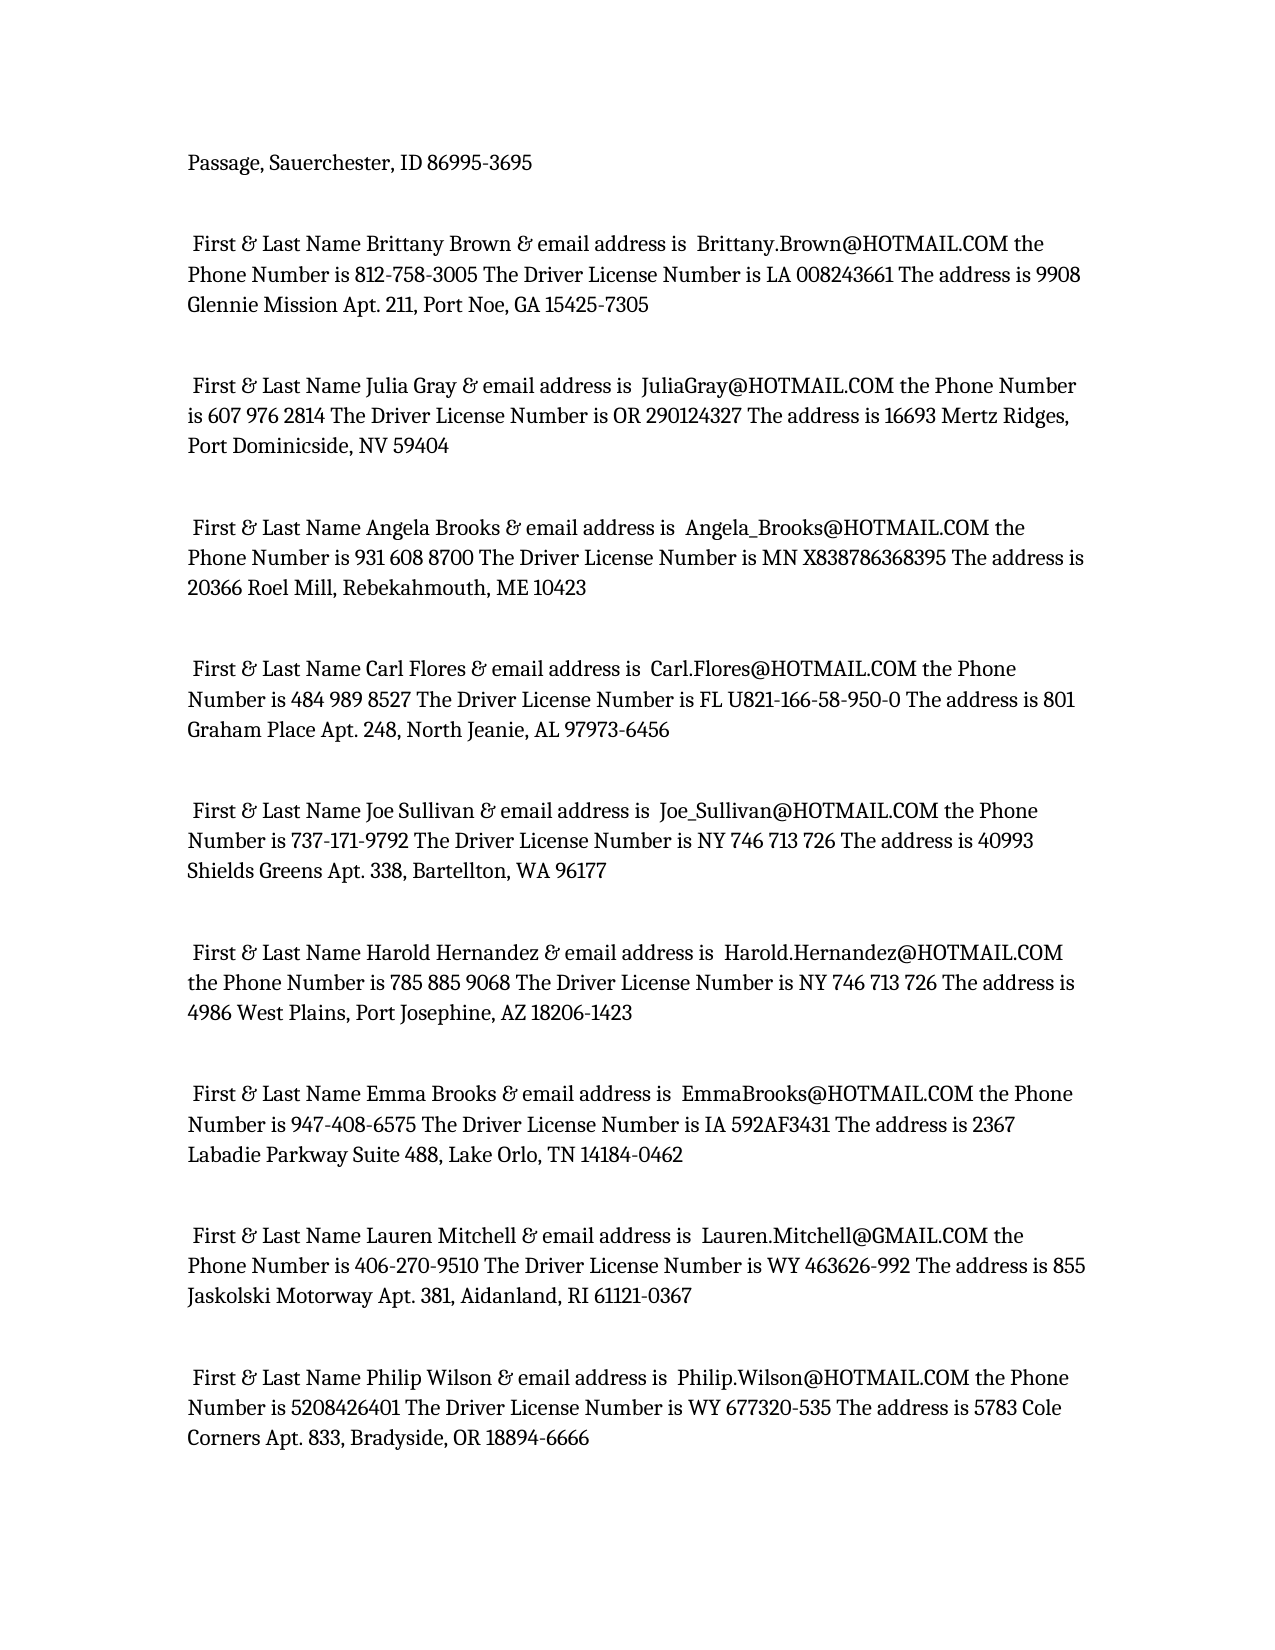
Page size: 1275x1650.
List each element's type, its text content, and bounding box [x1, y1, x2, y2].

text First & Last Name Philip Wilson & email address is Philip.Wilson@HOTMAIL.COM the Phone Number is 5208426401 The Driver License Number is WY 677320-535 The address is 5783 Cole Corners Apt. 833, Bradyside, OR 18894-6666 [187, 1364, 1087, 1482]
text First & Last Name Julia Gray & email address is JuliaGray@HOTMAIL.COM the Phone Number is 607 976 2814 The Driver License Number is OR 290124327 The address is 16693 Mertz Ridges, Port Dominicside, NV 59404 [187, 373, 1087, 490]
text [187, 150, 1087, 207]
text First & Last Name Brittany Brown & email address is Brittany.Brown@HOTMAIL.COM the Phone Number is 812-758-3005 The Driver License Number is LA 008243661 The address is 9908 Glennie Mission Apt. 211, Port Noe, GA 15425-7305 [187, 231, 1087, 348]
text First & Last Name Lauren Mitchell & email address is Lauren.Mitchell@GMAIL.COM the Phone Number is 406-270-9510 The Driver License Number is WY 463626-992 The address is 855 Jaskolski Motorway Apt. 381, Aidanland, RI 61121-0367 [187, 1223, 1087, 1340]
text First & Last Name Emma Brooks & email address is EmmaBrooks@HOTMAIL.COM the Phone Number is 947-408-6575 The Driver License Number is IA 592AF3431 The address is 2367 Labadie Parkway Suite 488, Lake Orlo, TN 14184-0462 [187, 1081, 1087, 1198]
text First & Last Name Carl Flores & email address is Carl.Flores@HOTMAIL.COM the Phone Number is 484 989 8527 The Driver License Number is FL U821-166-58-950-0 The address is 801 Graham Place Apt. 248, North Jeanie, AL 97973-6456 [187, 656, 1087, 773]
text First & Last Name Angela Brooks & email address is Angela_Brooks@HOTMAIL.COM the Phone Number is 931 608 8700 The Driver License Number is MN X838786368395 The address is 20366 Roel Mill, Rebekahmouth, ME 10423 [187, 514, 1087, 632]
text First & Last Name Harold Hernandez & email address is Harold.Hernandez@HOTMAIL.COM the Phone Number is 785 885 9068 The Driver License Number is NY 746 713 726 The address is 4986 West Plains, Port Josephine, AZ 18206-1423 [187, 939, 1087, 1057]
text First & Last Name Joe Sullivan & email address is Joe_Sullivan@HOTMAIL.COM the Phone Number is 737-171-9792 The Driver License Number is NY 746 713 726 The address is 40993 Shields Greens Apt. 338, Bartellton, WA 96177 [187, 798, 1087, 915]
